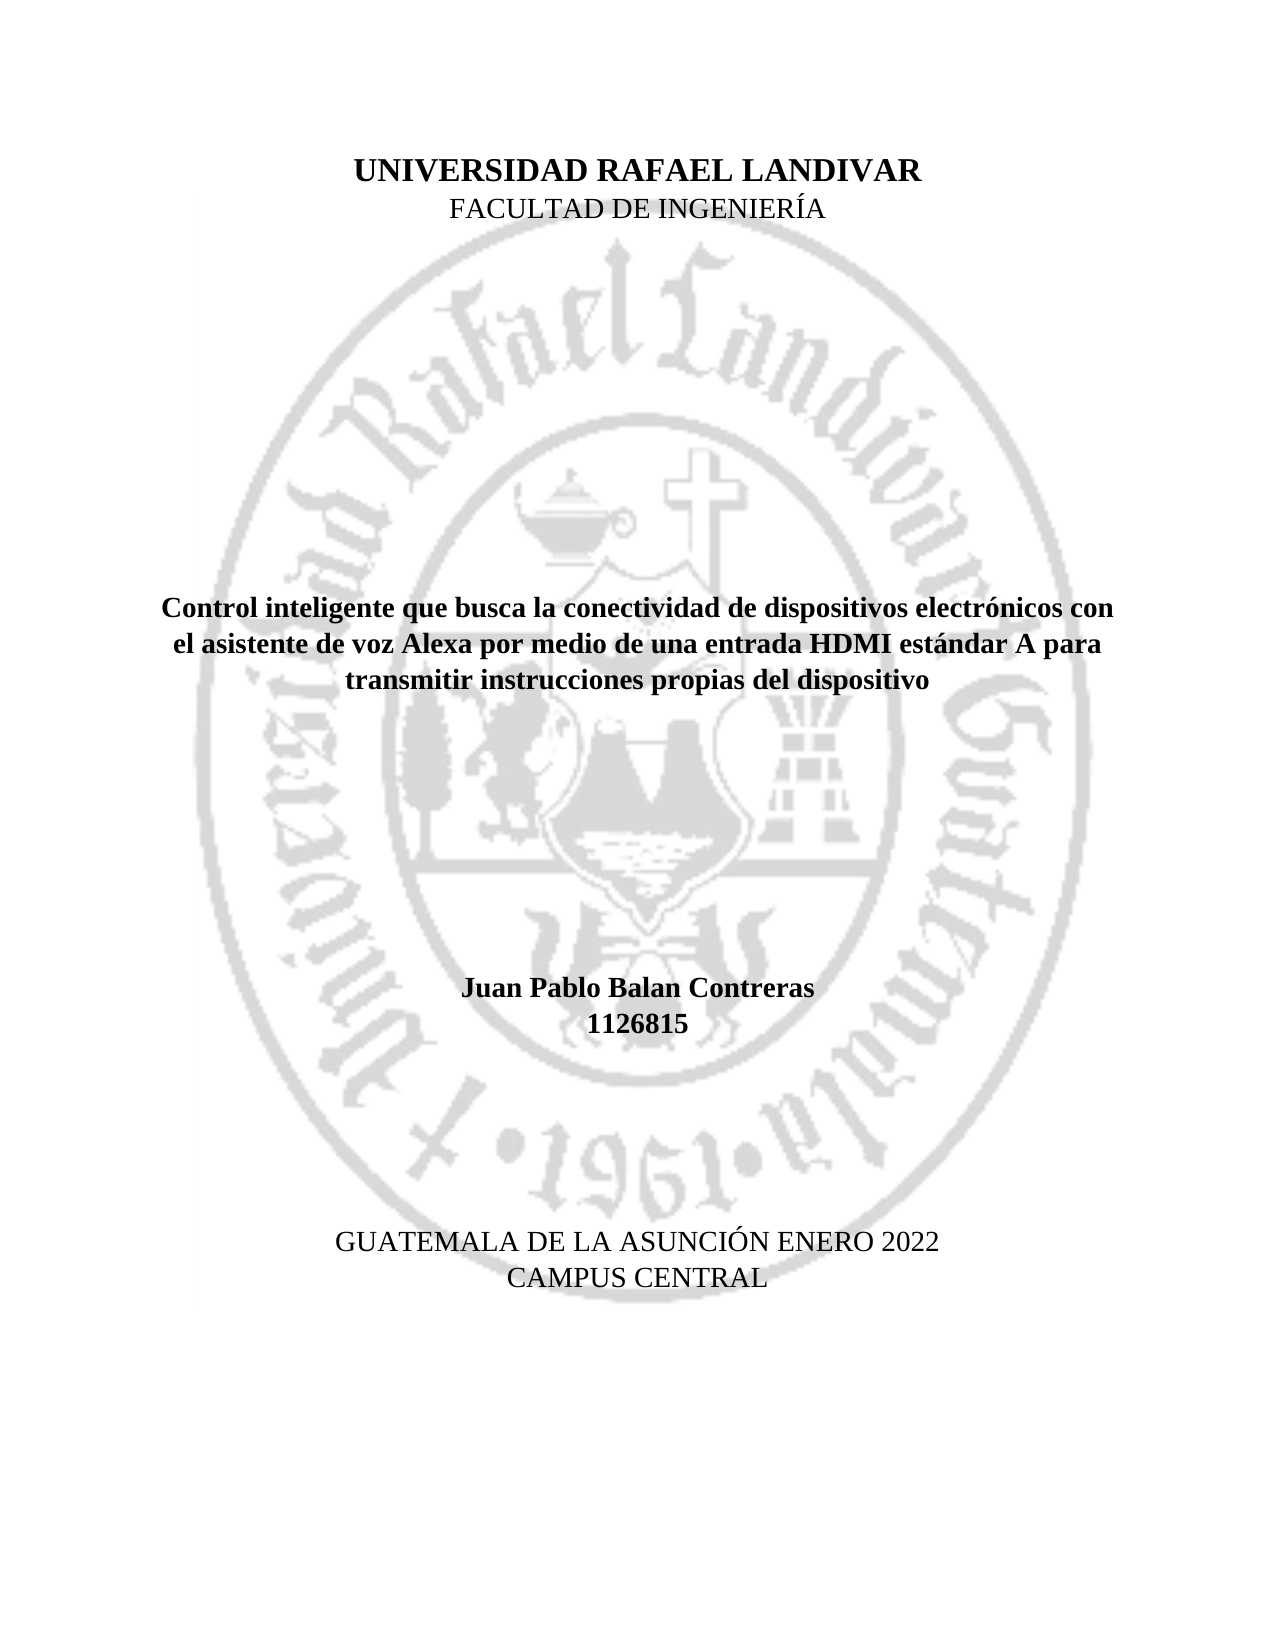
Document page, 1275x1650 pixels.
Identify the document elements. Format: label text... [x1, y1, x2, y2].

text Control inteligente que busca la conectividad de dispositivos electrónicos con el asistente de voz Alexa por medio de una entrada HDMI estándar A para transmitir instrucciones propias del dispositivo [150, 590, 1125, 696]
text Juan Pablo Balan Contreras [150, 970, 1125, 1004]
text 1126815 [150, 1006, 1125, 1040]
text UNIVERSIDAD RAFAEL LANDIVAR [150, 150, 1125, 188]
text CAMPUS CENTRAL [150, 1260, 1125, 1293]
text FACULTAD DE INGENIERÍA [150, 191, 1125, 225]
text GUATEMALA DE LA ASUNCIÓN ENERO 2022 [150, 1224, 1125, 1257]
